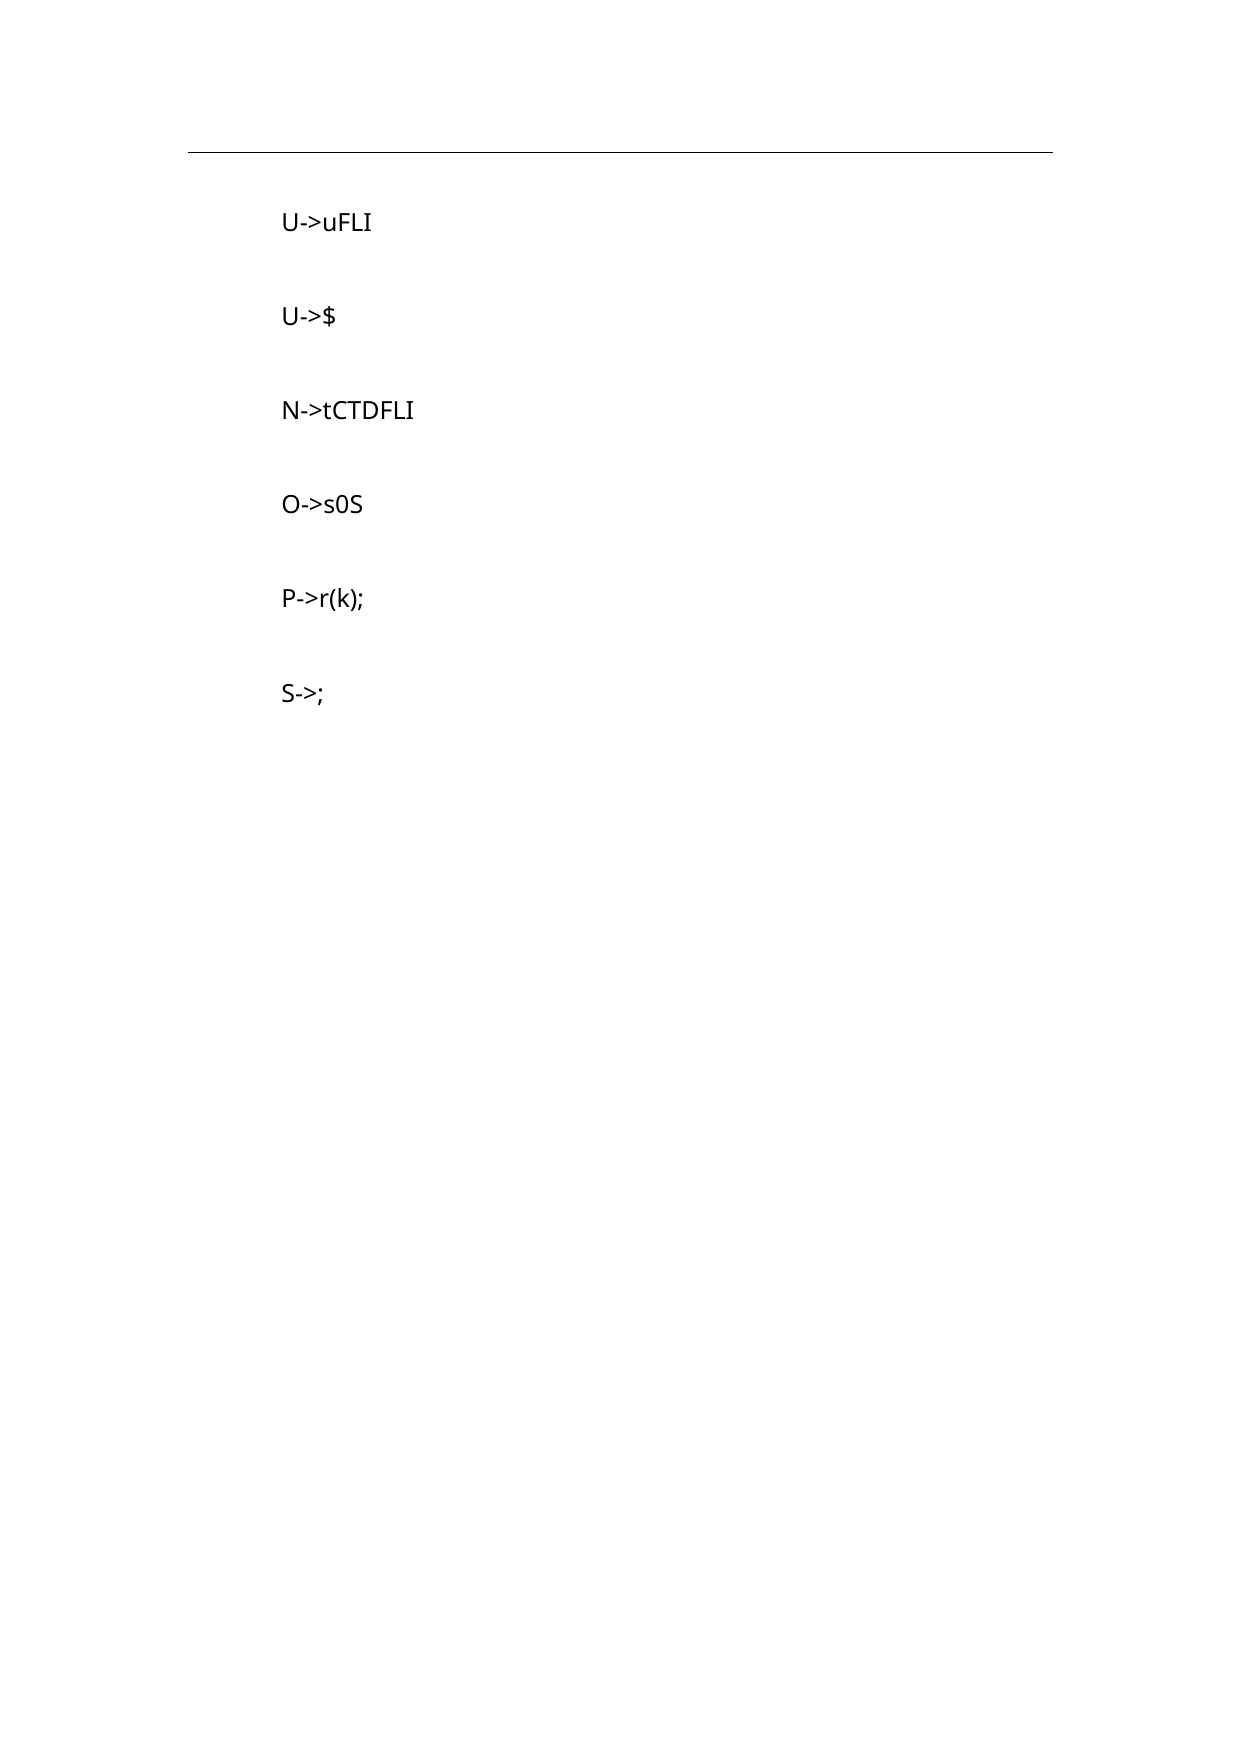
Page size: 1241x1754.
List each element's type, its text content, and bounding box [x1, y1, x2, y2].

list U->uFLI [281, 189, 1053, 254]
list O->s0S [281, 471, 1053, 536]
list U->$ [281, 283, 1053, 348]
list N->tCTDFLI [281, 377, 1053, 442]
list P->r(k); [281, 566, 1053, 631]
list S->; [281, 660, 1053, 725]
